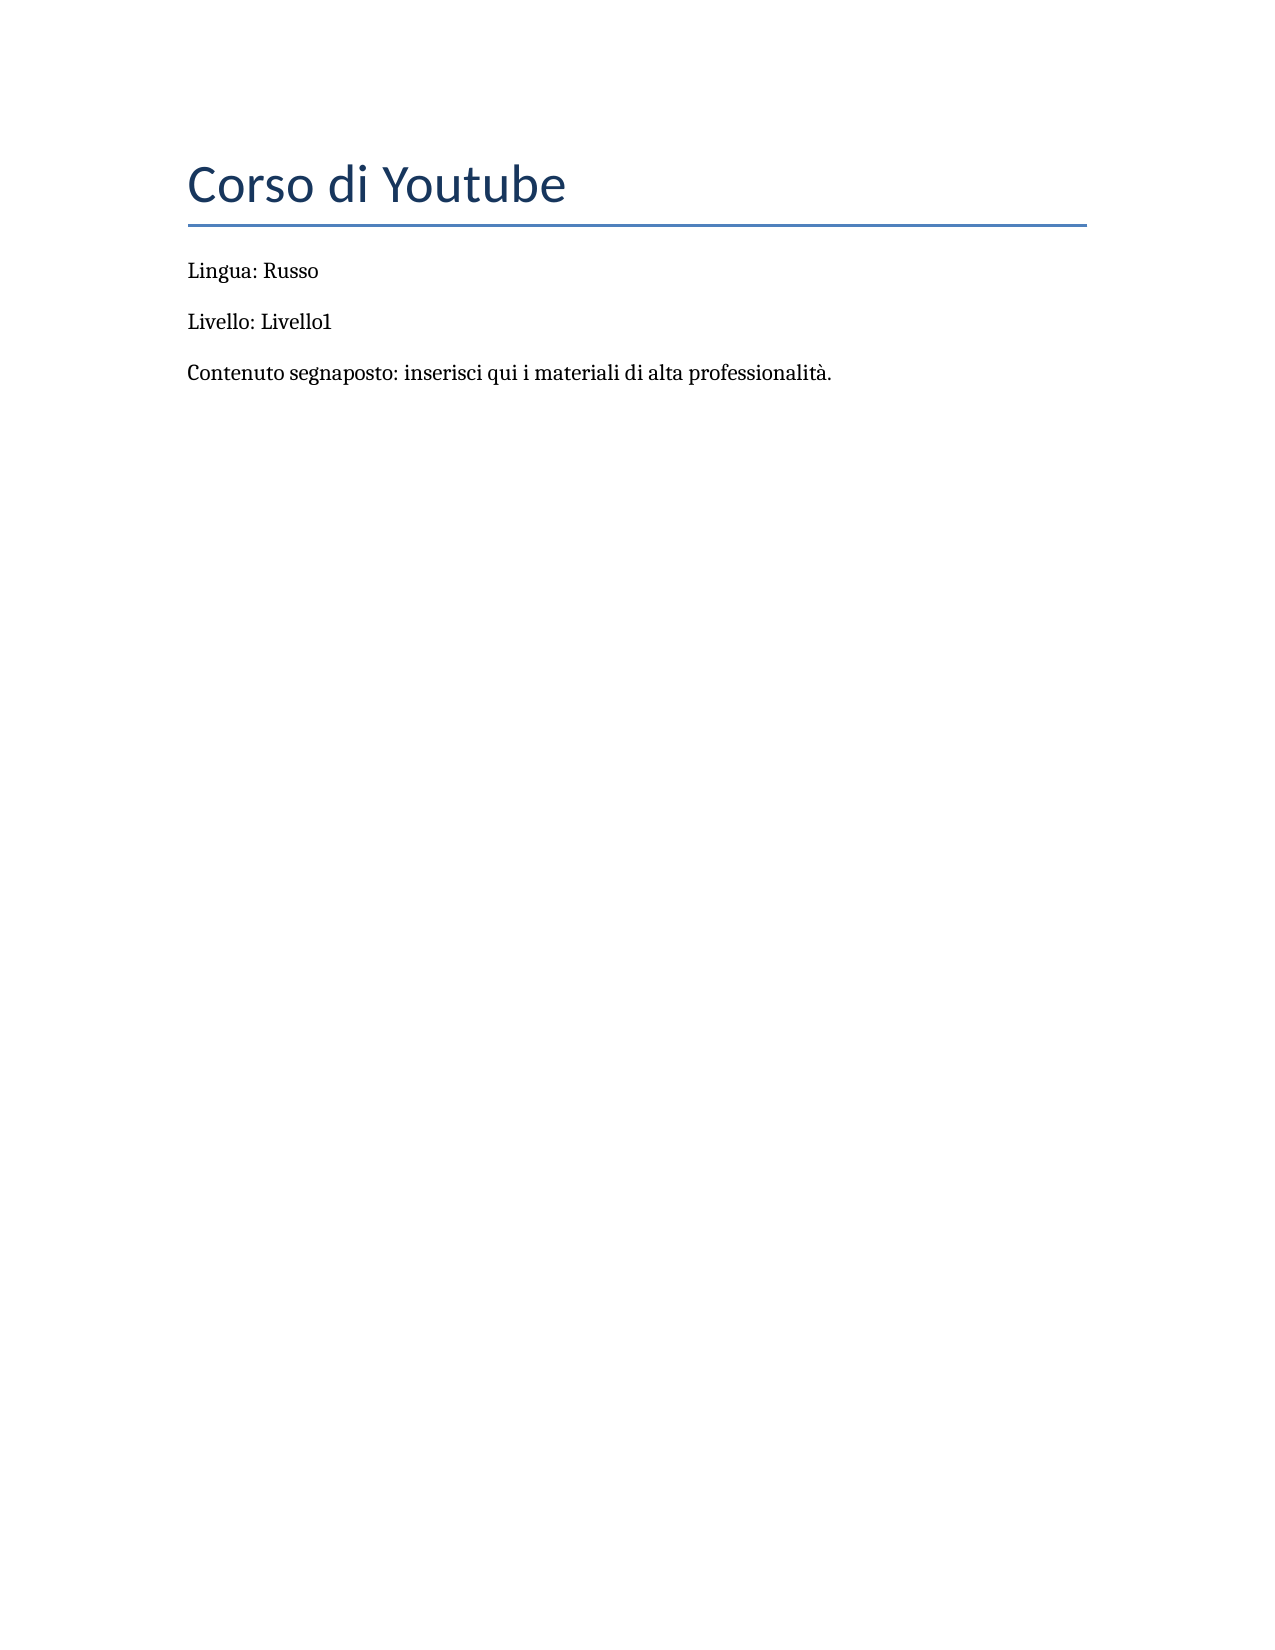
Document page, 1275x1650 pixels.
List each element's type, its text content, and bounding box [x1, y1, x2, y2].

text Contenuto segnaposto: inserisci qui i materiali di alta professionalità. [187, 360, 1087, 386]
title Corso di Youtube [187, 150, 1087, 227]
text Livello: Livello1 [187, 309, 1087, 335]
text Lingua: Russo [187, 258, 1087, 284]
